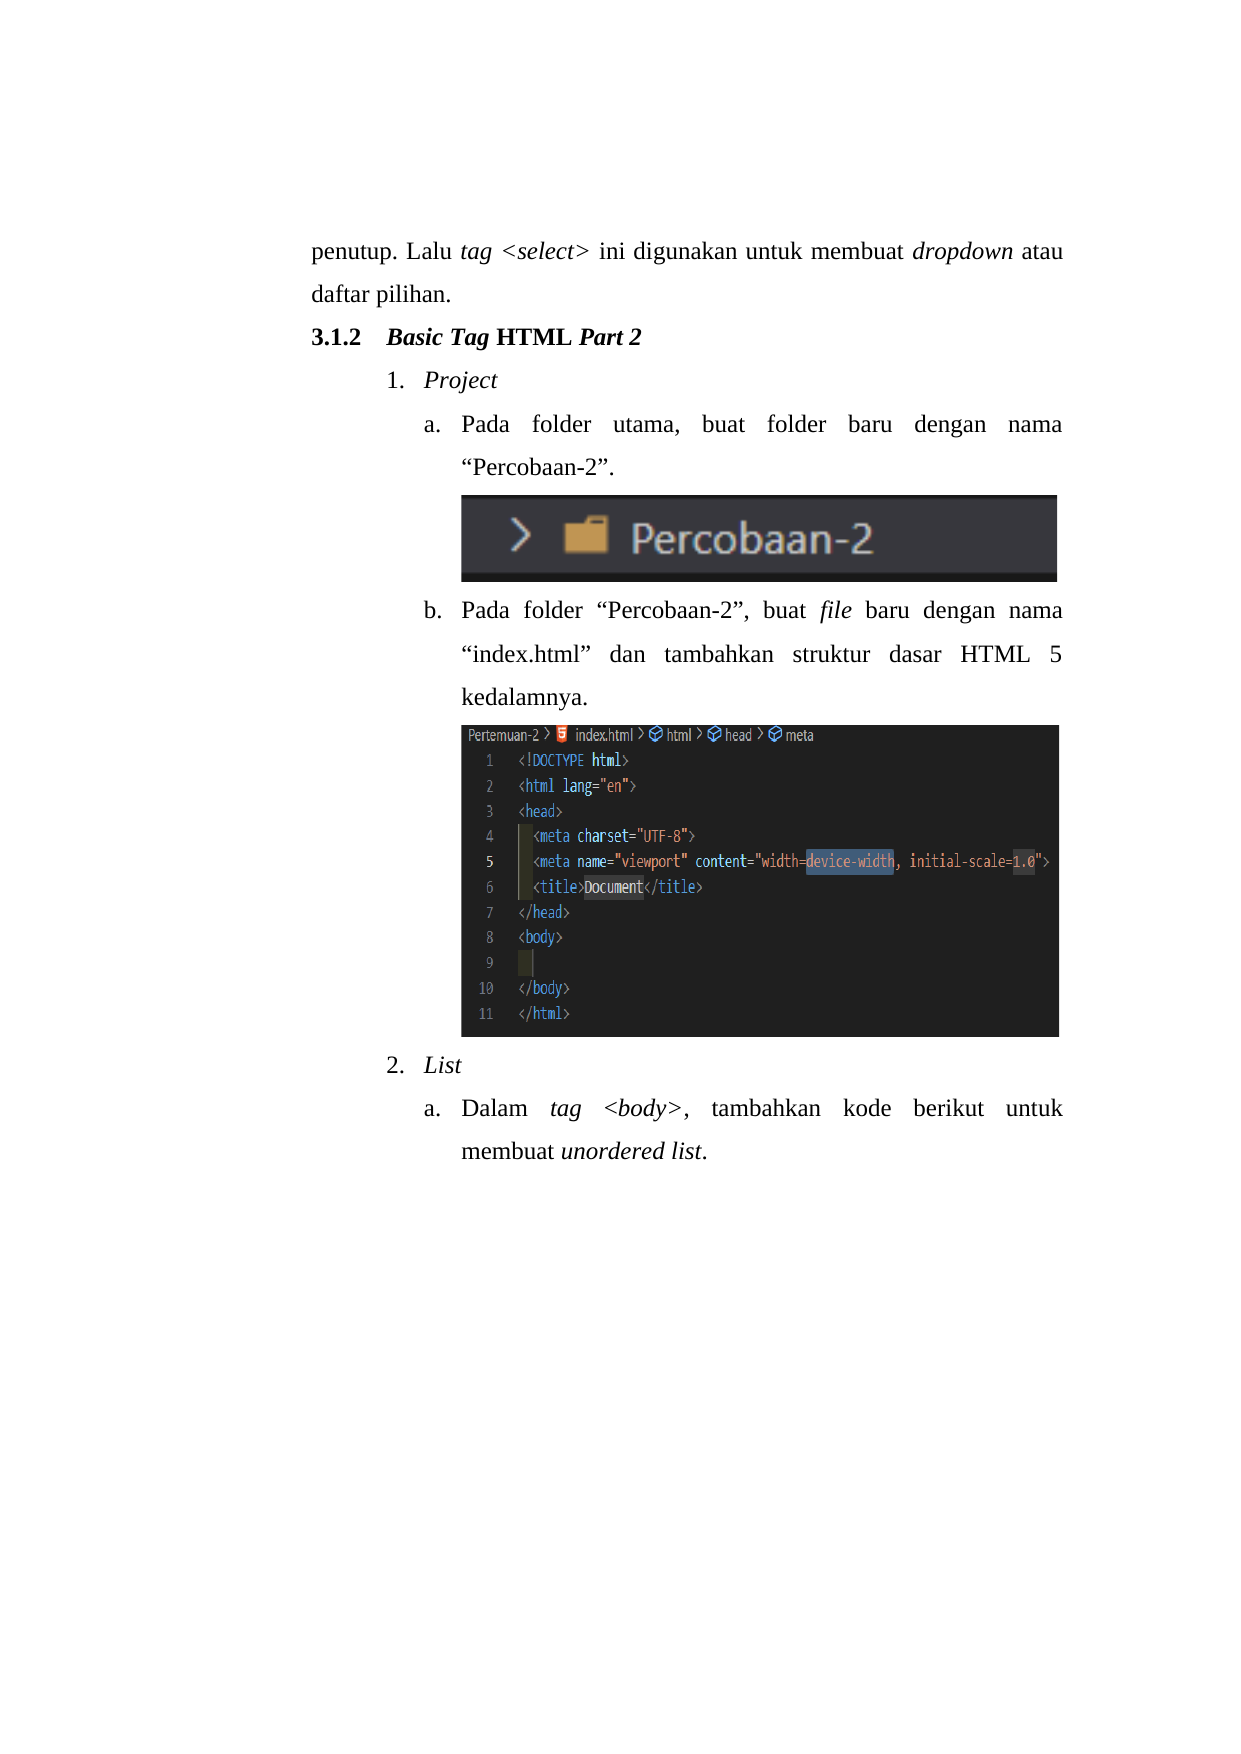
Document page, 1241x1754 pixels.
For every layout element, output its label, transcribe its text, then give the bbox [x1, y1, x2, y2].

list Project [386, 366, 1063, 394]
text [311, 236, 1063, 308]
list List [386, 1050, 1063, 1079]
list Pada folder utama, buat folder baru dengan nama “Percobaan-2”. [424, 409, 1063, 481]
picture [461, 495, 1058, 582]
list Pada folder “Percobaan-2”, buat file baru dengan nama “index.html” dan tambahkan struktur dasar HTML 5 kedalamnya. [424, 596, 1063, 711]
subtitle 3.1.2 Basic Tag HTML Part 2 [236, 322, 1063, 351]
list Dalam tag <body>, tambahkan kode berikut untuk membuat unordered list. [424, 1093, 1063, 1165]
picture [461, 725, 1060, 1037]
